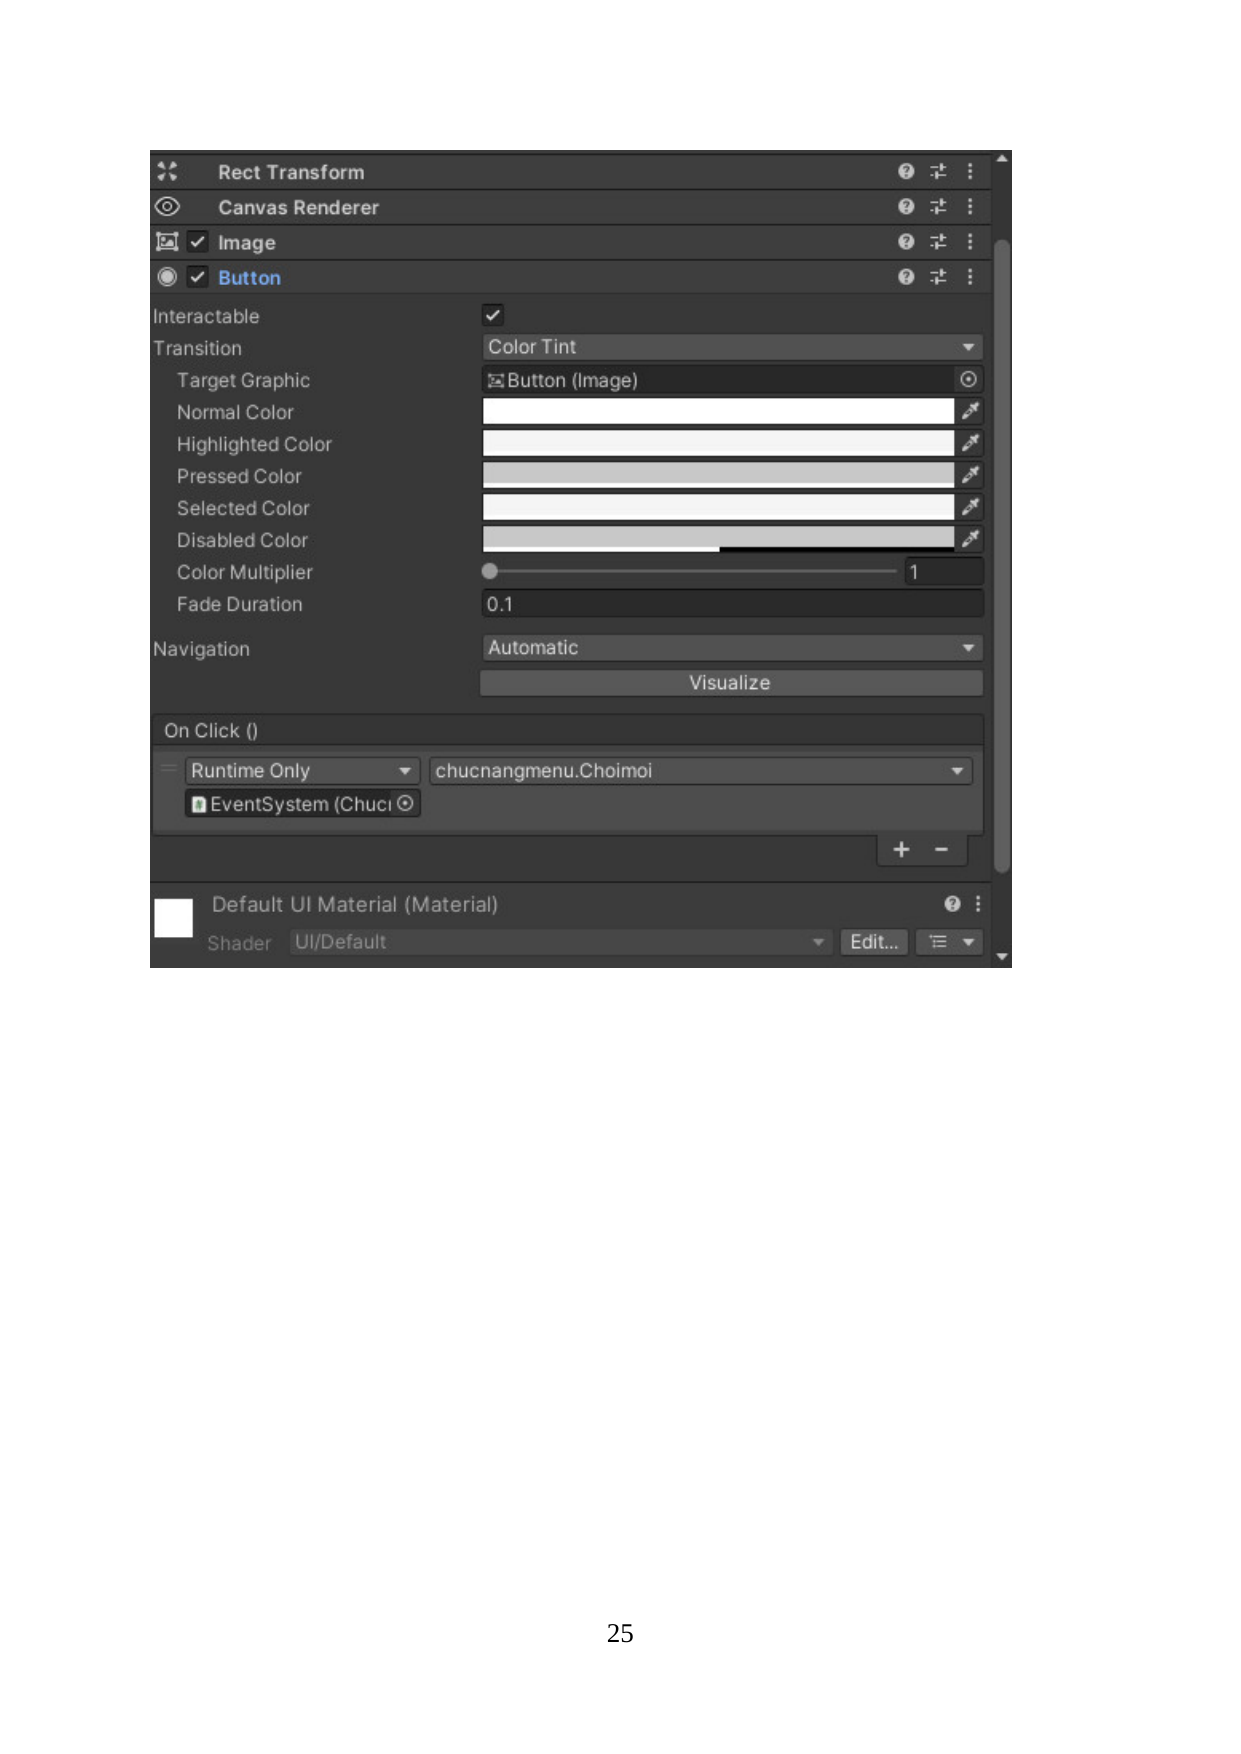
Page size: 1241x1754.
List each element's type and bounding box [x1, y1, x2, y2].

picture [150, 150, 1012, 968]
